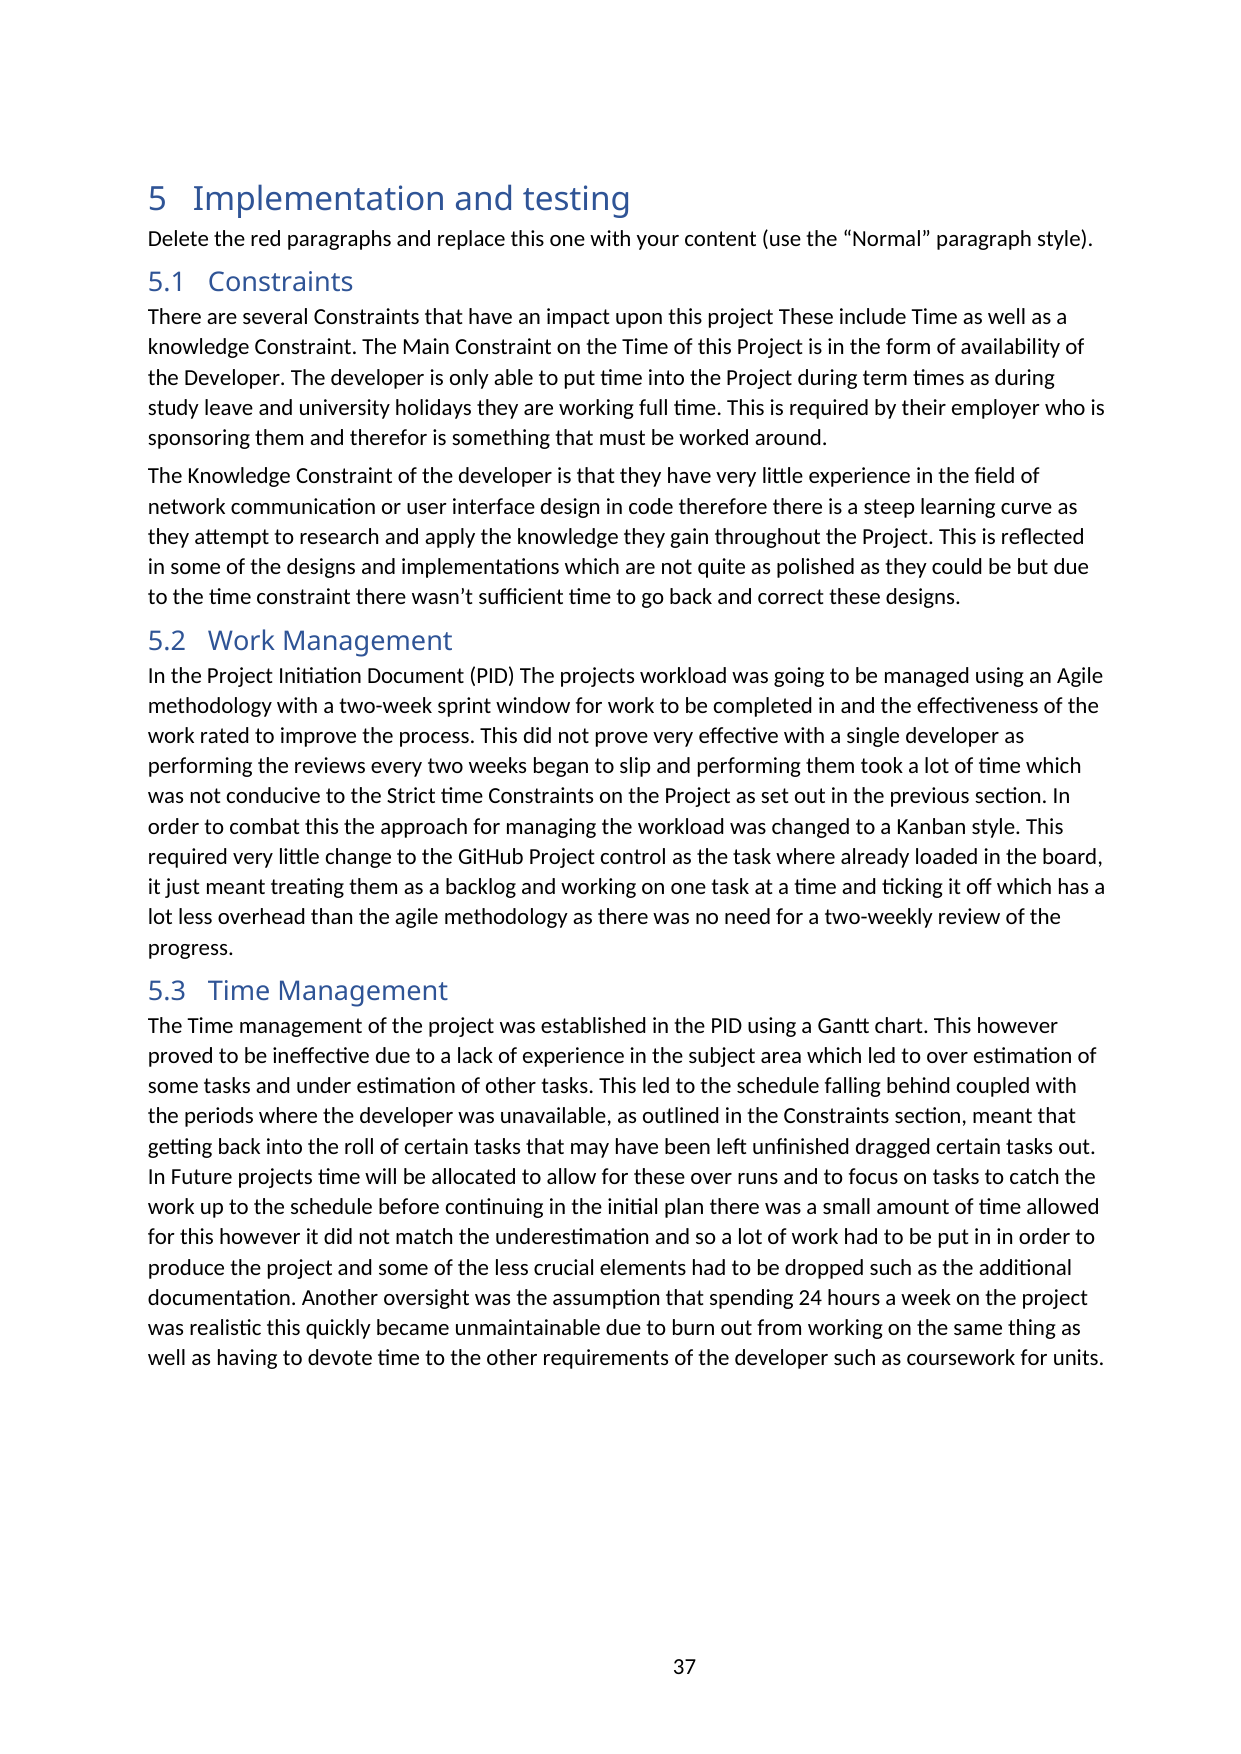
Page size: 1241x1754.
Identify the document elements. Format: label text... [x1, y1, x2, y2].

subtitle Constraints [148, 262, 1107, 299]
text In the Project Initiation Document (PID) The projects workload was going to be managed using an Agile methodology with a two-week sprint window for work to be completed in and the effectiveness of the work rated to improve the process. This did not prove very effective with a single developer as performing the reviews every two weeks began to slip and performing them took a lot of time which was not conducive to the Strict time Constraints on the Project as set out in the previous section. In order to combat this the approach for managing the workload was changed to a Kanban style. This required very little change to the GitHub Project control as the task where already loaded in the board, it just meant treating them as a backlog and working on one task at a time and ticking it off which has a lot less overhead than the agile methodology as there was no need for a two-weekly review of the progress. [148, 661, 1107, 961]
text There are several Constraints that have an impact upon this project These include Time as well as a knowledge Constraint. The Main Constraint on the Time of this Project is in the form of availability of the Developer. The developer is only able to put time into the Project during term times as during study leave and university holidays they are working full time. This is required by their employer who is sponsoring them and therefor is something that must be worked around. [148, 302, 1107, 451]
text Delete the red paragraphs and replace this one with your content (use the “Normal” paragraph style). [148, 224, 1107, 252]
text The Time management of the project was established in the PID using a Gantt chart. This however proved to be ineffective due to a lack of experience in the subject area which led to over estimation of some tasks and under estimation of other tasks. This led to the schedule falling behind coupled with the periods where the developer was unavailable, as outlined in the Constraints section, meant that getting back into the roll of certain tasks that may have been left unfinished dragged certain tasks out. In Future projects time will be allocated to allow for these over runs and to focus on tasks to catch the work up to the schedule before continuing in the initial plan there was a small amount of time allowed for this however it did not match the underestimation and so a lot of work had to be put in in order to produce the project and some of the less crucial elements had to be dropped such as the additional documentation. Another oversight was the assumption that spending 24 hours a week on the project was realistic this quickly became unmaintainable due to burn out from working on the same thing as well as having to devote time to the other requirements of the developer such as coursework for units. [148, 1011, 1107, 1371]
subtitle Implementation and testing [148, 175, 1107, 220]
subtitle Work Management [148, 621, 1107, 658]
subtitle Time Management [148, 971, 1107, 1008]
text The Knowledge Constraint of the developer is that they have very little experience in the field of network communication or user interface design in code therefore there is a steep learning curve as they attempt to research and apply the knowledge they gain throughout the Project. This is reflected in some of the designs and implementations which are not quite as polished as they could be but due to the time constraint there wasn’t sufficient time to go back and correct these designs. [148, 462, 1107, 611]
